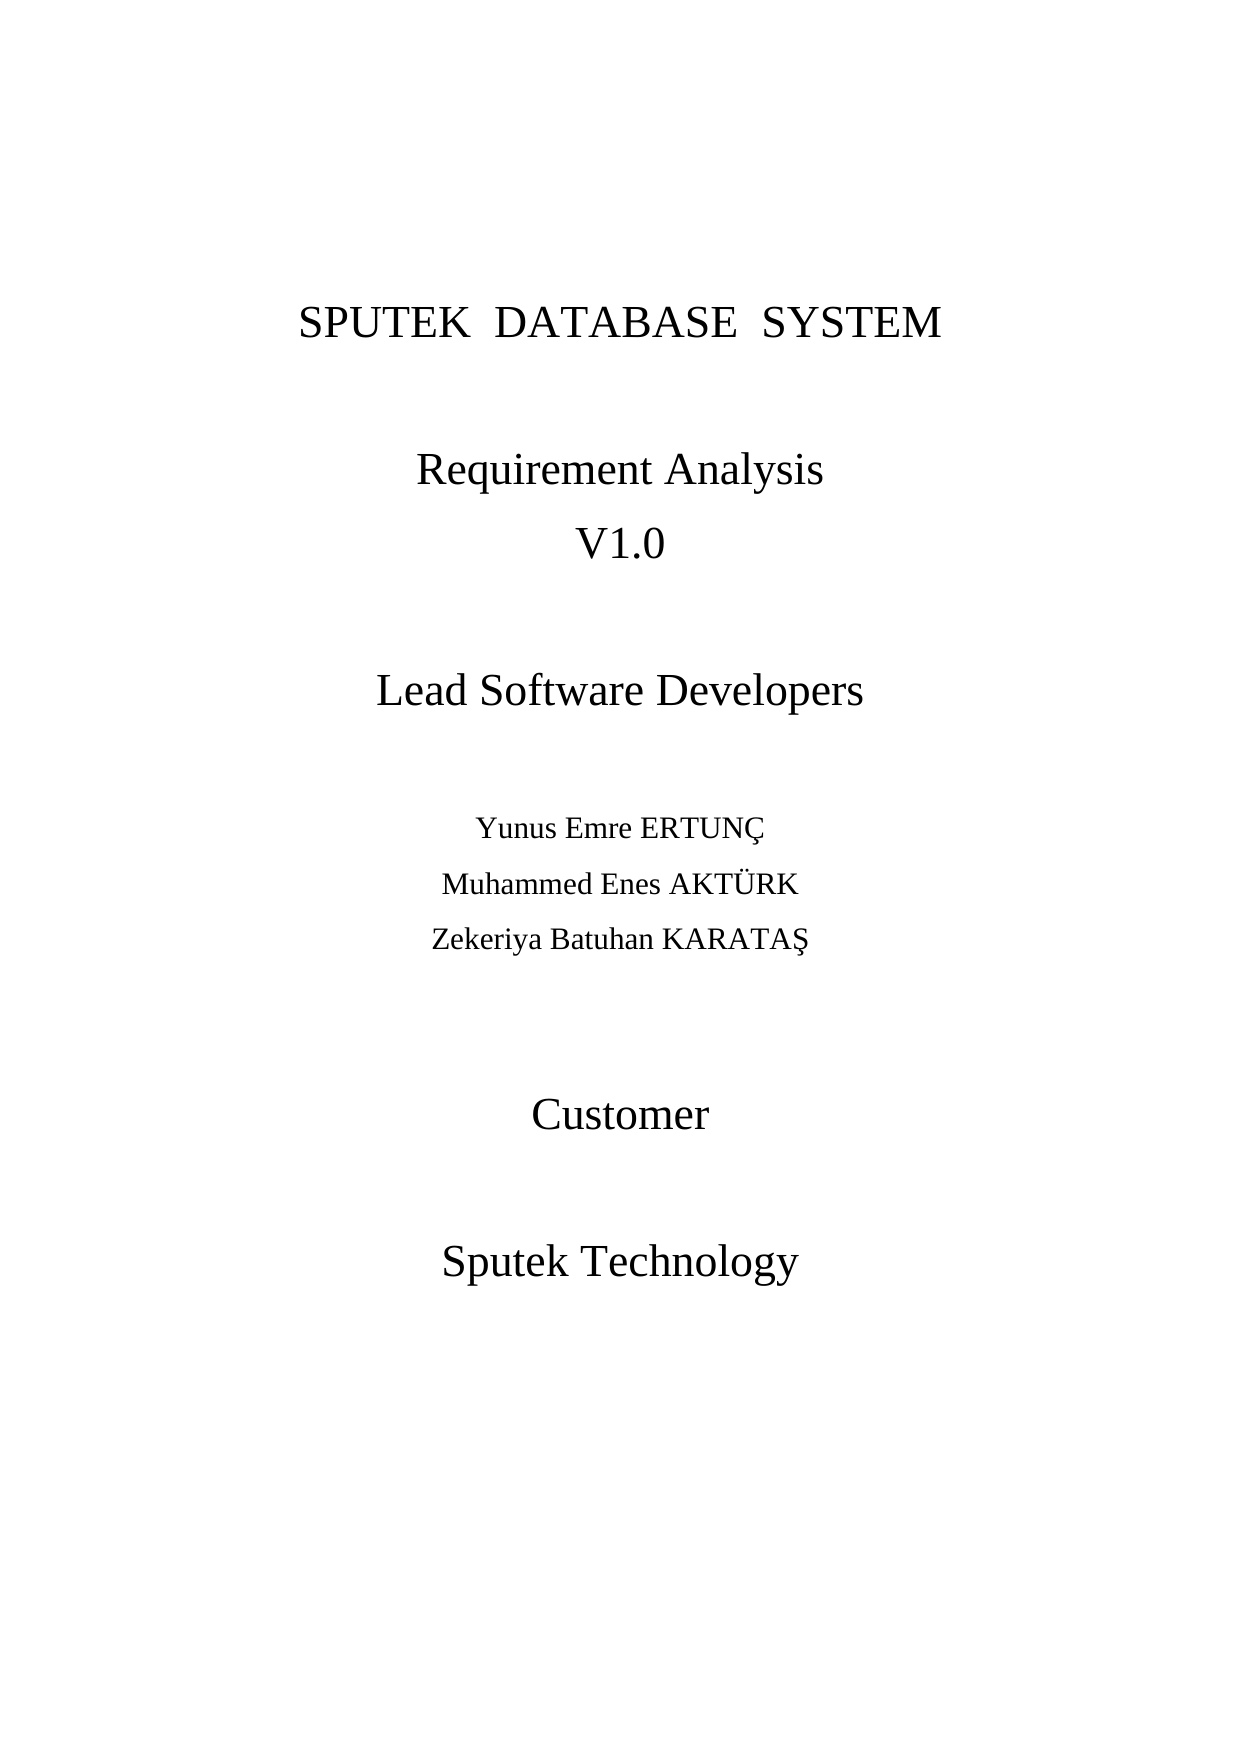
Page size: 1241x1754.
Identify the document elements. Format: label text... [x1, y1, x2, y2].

text Lead Software Developers [148, 662, 1093, 715]
text Sputek Technology [148, 1234, 1093, 1286]
text Zekeriya Batuhan KARATAŞ [148, 920, 1093, 956]
text Muhammed Enes AKTÜRK [148, 865, 1093, 901]
text Requirement Analysis [148, 442, 1093, 494]
text V1.0 [148, 515, 1093, 568]
text Yunus Emre ERTUNÇ [148, 809, 1093, 845]
text SPUTEK DATABASE SYSTEM [148, 295, 1093, 347]
text Customer [148, 1087, 1093, 1139]
